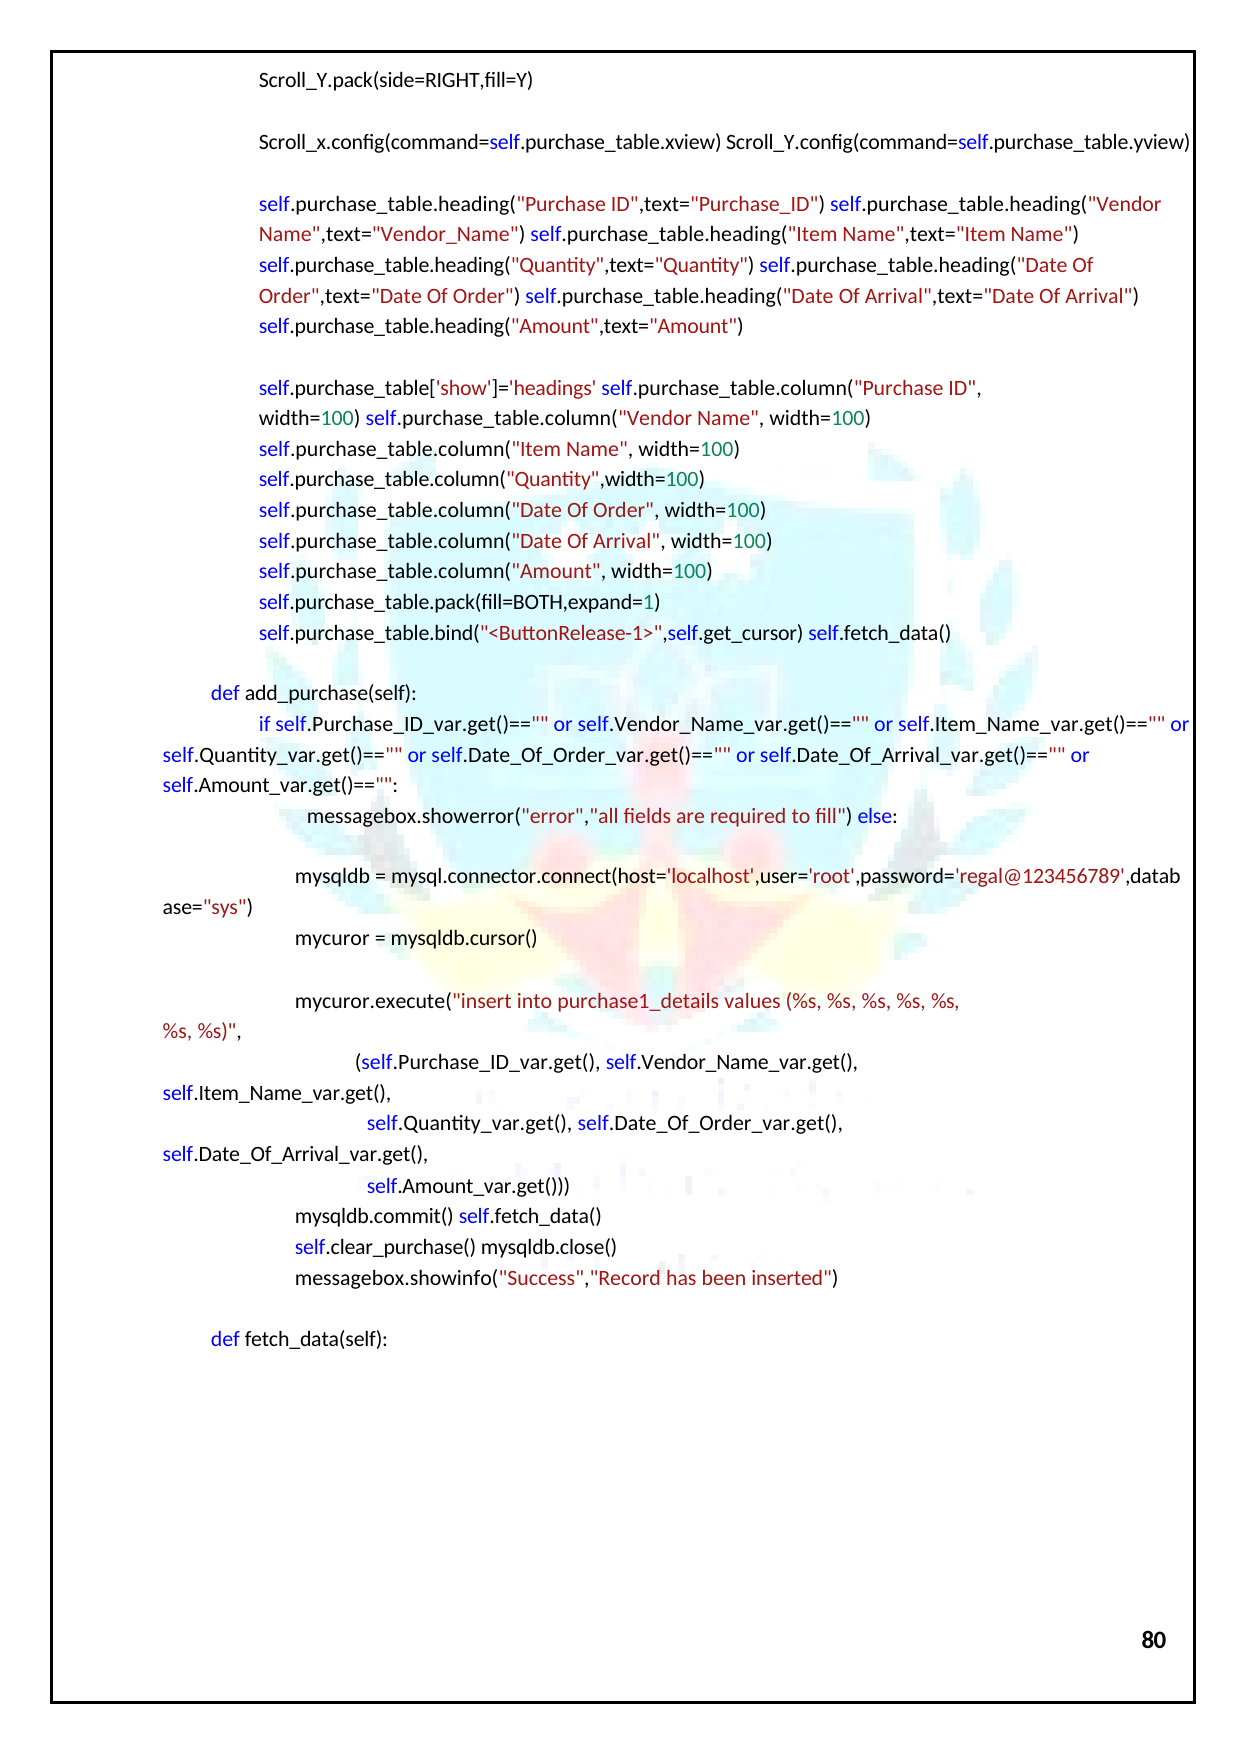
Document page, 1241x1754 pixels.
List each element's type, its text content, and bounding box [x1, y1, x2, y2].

text self.Item_Name_var.get(), [162, 1079, 1193, 1106]
text (self.Purchase_ID_var.get(), self.Vendor_Name_var.get(), [354, 1048, 1193, 1074]
text def add_purchase(self): [211, 679, 1193, 706]
text messagebox.showerror("error","all fields are required to fill") else: [258, 802, 1111, 829]
text self.Amount_var.get())) mysqldb.commit() self.fetch_data() self.clear_purchase() mysqldb.close() [294, 1172, 678, 1260]
text self.purchase_table.heading("Purchase ID",text="Purchase_ID") self.purchase_table.heading("Vendor Name",text="Vendor_Name") self.purchase_table.heading("Item Name",text="Item Name") self.purchase_table.heading("Quantity",text="Quantity") self.purchase_table.heading("Date Of Order",text="Date Of Order") self.purchase_table.heading("Date Of Arrival",text="Date Of Arrival") self.purchase_table.heading("Amount",text="Amount") [258, 190, 1193, 339]
text %s, %s)", [162, 1017, 1193, 1044]
text self.purchase_table['show']='headings' self.purchase_table.column("Purchase ID", width=100) self.purchase_table.column("Vendor Name", width=100) self.purchase_table.column("Item Name", width=100) self.purchase_table.column("Quantity",width=100) self.purchase_table.column("Date Of Order", width=100) self.purchase_table.column("Date Of Arrival", width=100) self.purchase_table.column("Amount", width=100) self.purchase_table.pack(fill=BOTH,expand=1) self.purchase_table.bind("<ButtonRelease-1>",self.get_cursor) self.fetch_data() [258, 374, 986, 645]
text Scroll_Y.pack(side=RIGHT,fill=Y) [258, 66, 1193, 93]
text def fetch_data(self): [211, 1325, 1193, 1352]
text messagebox.showinfo("Success","Record has been inserted") [294, 1264, 1193, 1291]
text self.Quantity_var.get(), self.Date_Of_Order_var.get(), self.Date_Of_Arrival_var.get(), [162, 1109, 1015, 1167]
text mycuror = mysqldb.cursor() [294, 924, 1193, 951]
text if self.Purchase_ID_var.get()=="" or self.Vendor_Name_var.get()=="" or self.Item_Name_var.get()=="" or self.Quantity_var.get()=="" or self.Date_Of_Order_var.get()=="" or self.Date_Of_Arrival_var.get()=="" or self.Amount_var.get()=="": [162, 710, 1193, 798]
text mysqldb = mysql.connector.connect(host='localhost',user='root',password='regal@123456789',datab ase="sys") [162, 863, 1193, 920]
text mycuror.execute("insert into purchase1_details values (%s, %s, %s, %s, %s, [294, 987, 1193, 1013]
text Scroll_x.config(command=self.purchase_table.xview) Scroll_Y.config(command=self.purchase_table.yview) [258, 128, 1193, 155]
